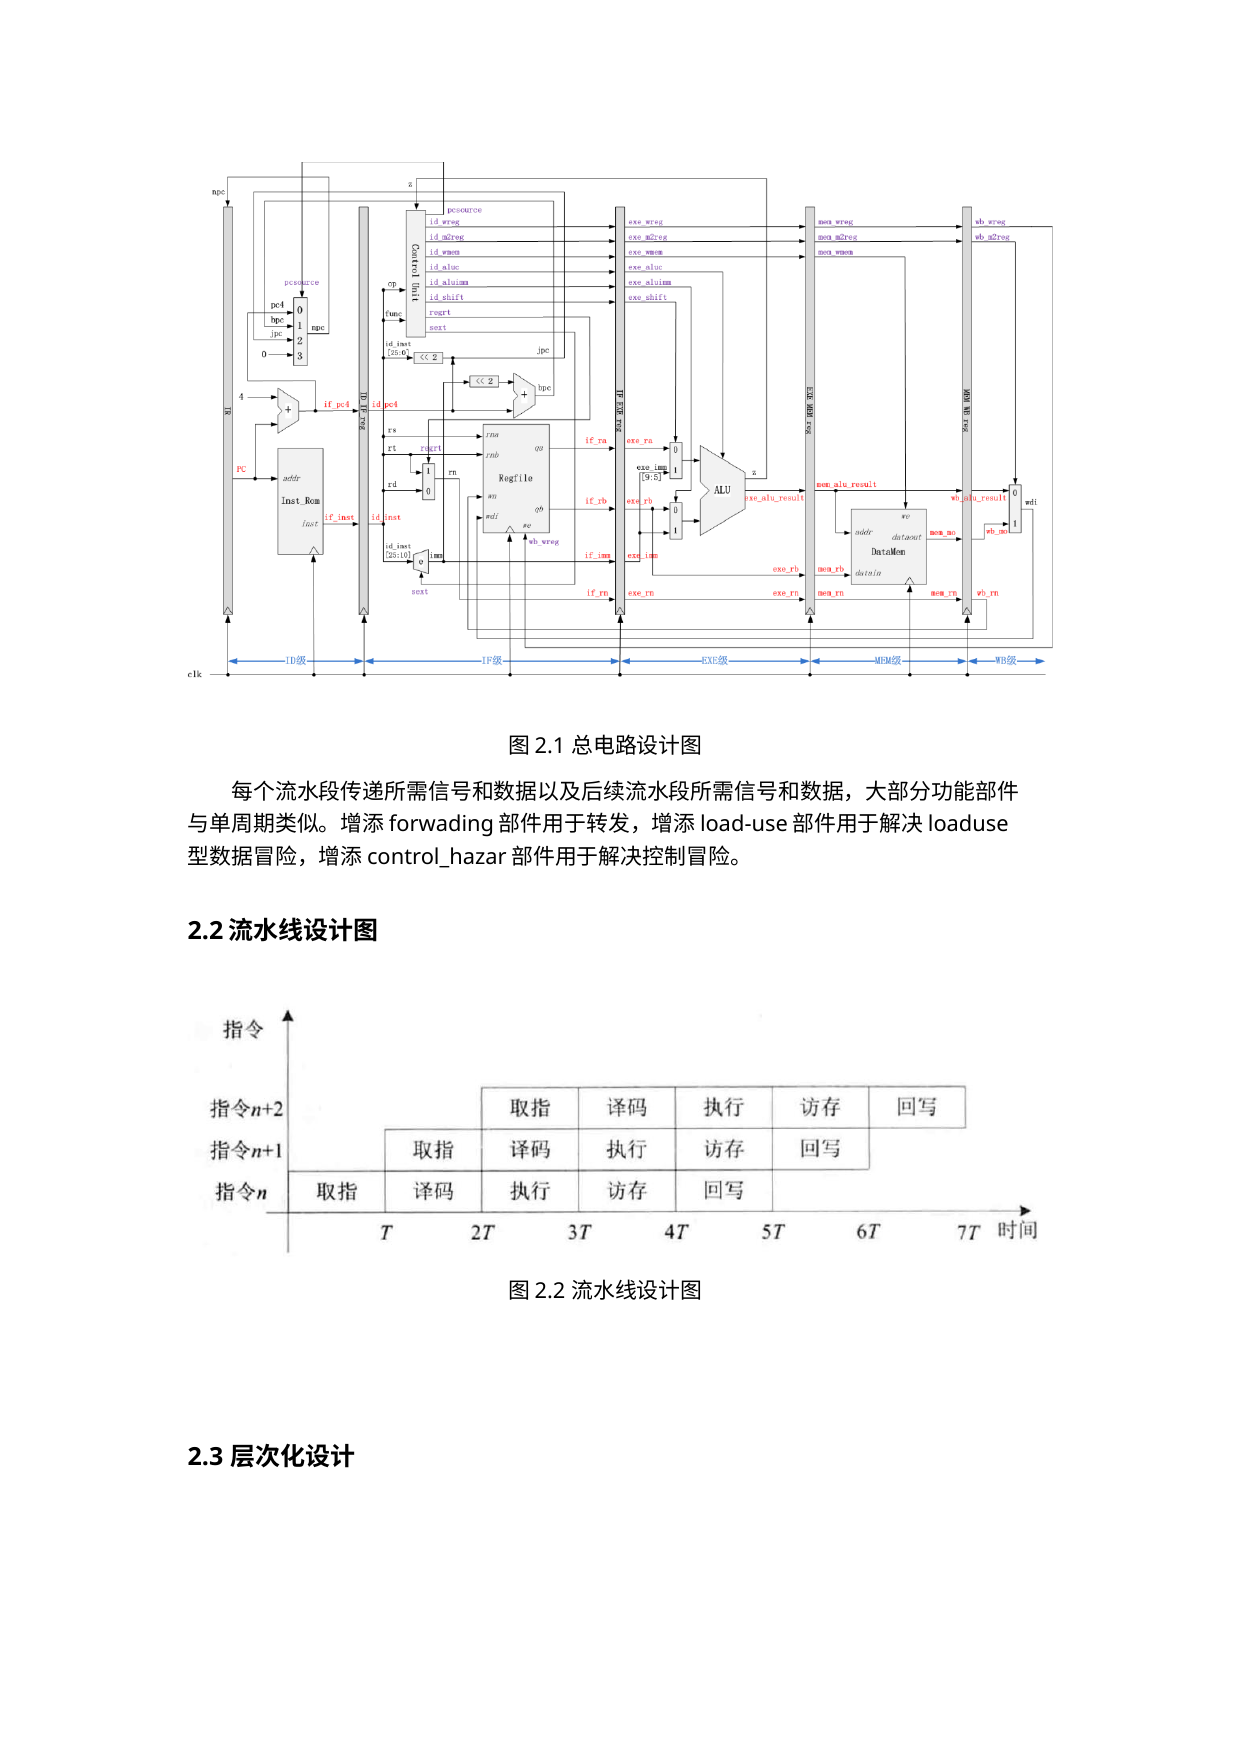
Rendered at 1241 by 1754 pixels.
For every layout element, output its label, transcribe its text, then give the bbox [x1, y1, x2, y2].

picture [187, 970, 1039, 1257]
text 图2.2 流水线设计图 [187, 1273, 1023, 1306]
title 2.2流水线设计图 [187, 896, 1053, 961]
title 2.3 层次化设计 [187, 1422, 1053, 1487]
text 每个流水段传递所需信号和数据以及后续流水段所需信号和数据，大部分功能部件与单周期类似。增添forwading部件用于转发，增添load-use部件用于解决loaduse型数据冒险，增添control_hazar部件用于解决控制冒险。 [187, 774, 1023, 871]
picture [187, 162, 1053, 691]
text 图2.1 总电路设计图 [187, 728, 1023, 760]
